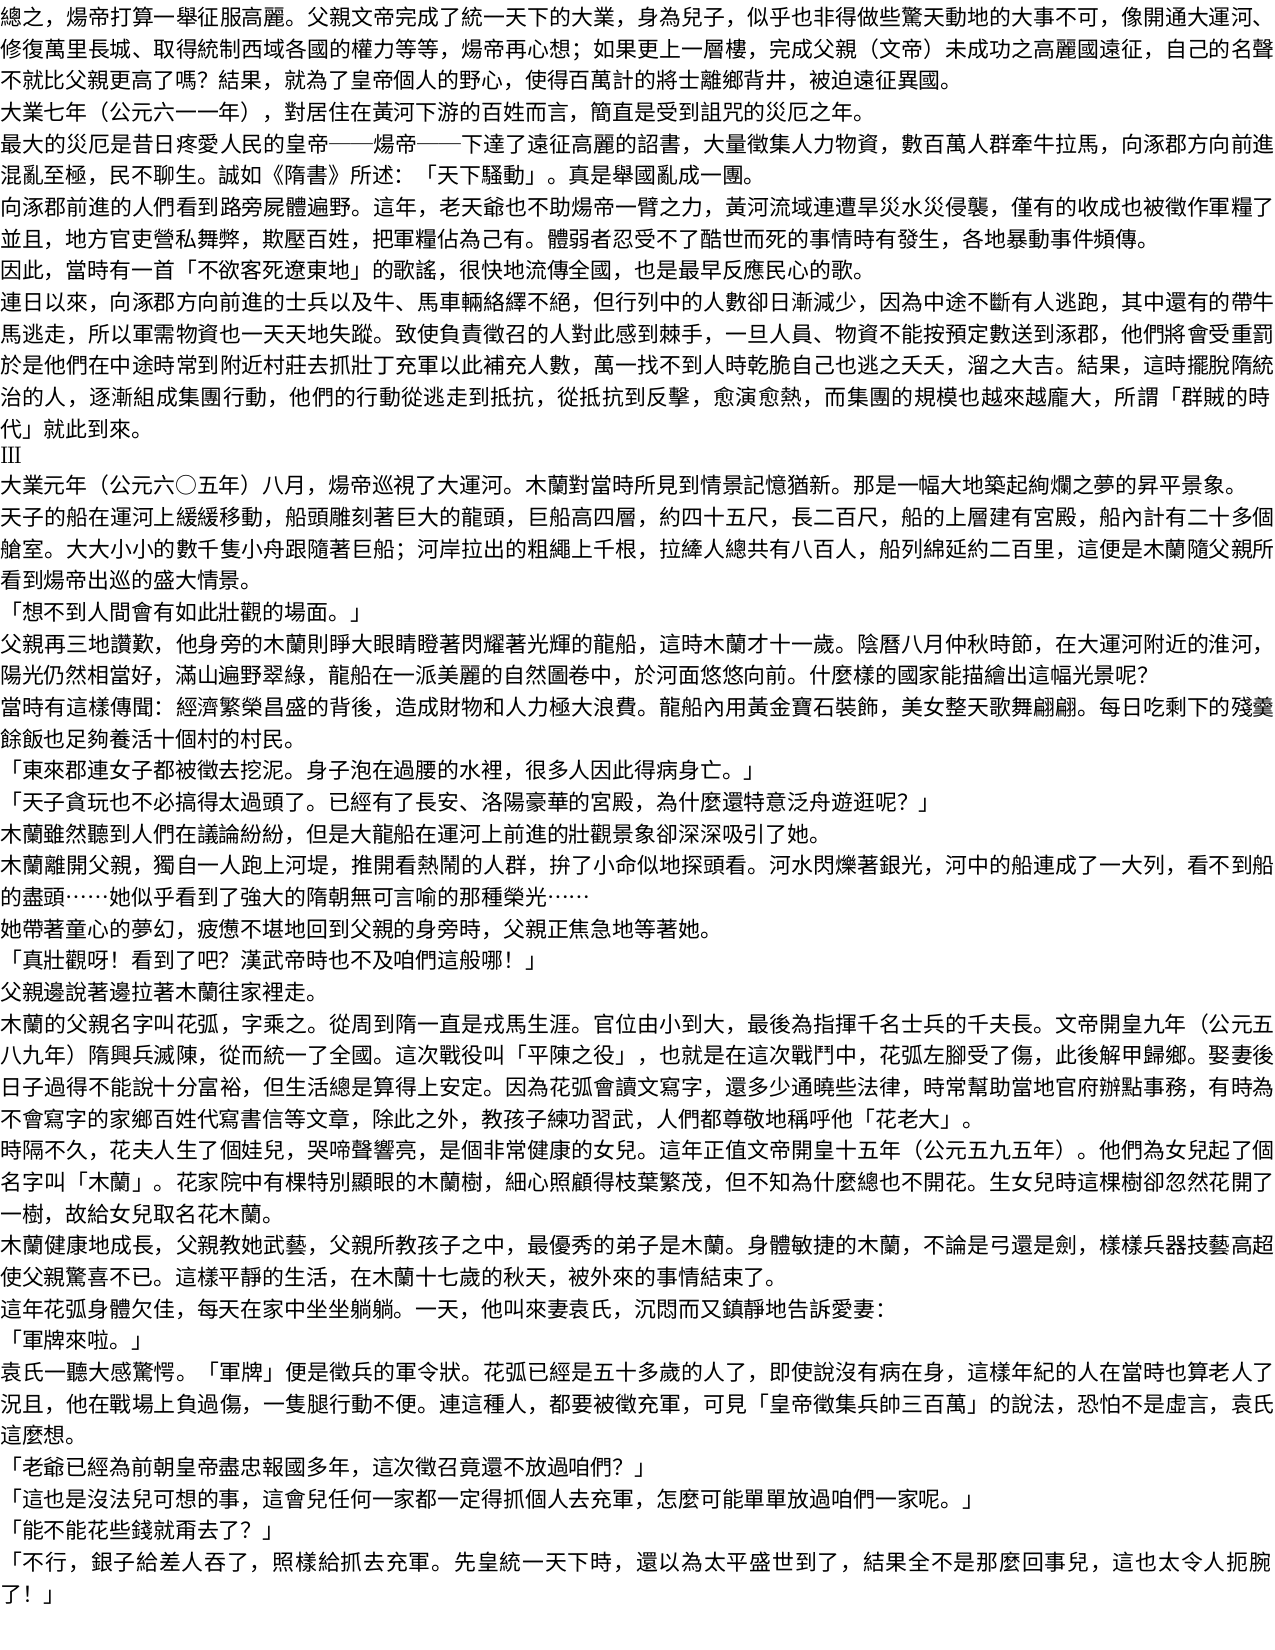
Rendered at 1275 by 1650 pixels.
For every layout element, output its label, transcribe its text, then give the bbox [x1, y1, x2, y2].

text 袁氏一聽大感驚愕。「軍牌」便是徵兵的軍令狀。花弧已經是五十多歲的人了，即使說沒有病在身，這樣年紀的人在當時也算老人了，況且，他在戰場上負過傷，一隻腿行動不便。連這種人，都要被徵充軍，可見「皇帝徵集兵帥三百萬」的說法，恐怕不是虛言，袁氏這麼想。 [0, 1355, 1275, 1450]
text Ⅲ [0, 443, 1275, 468]
text 父親邊說著邊拉著木蘭往家裡走。 [0, 975, 1275, 1007]
text 大業七年（公元六一一年），對居住在黃河下游的百姓而言，簡直是受到詛咒的災厄之年。 [0, 95, 1275, 127]
text 「天子貪玩也不必搞得太過頭了。已經有了長安、洛陽豪華的宮殿，為什麼還特意泛舟遊逛呢？」 [0, 785, 1275, 817]
text 「想不到人間會有如此壯觀的場面。」 [0, 595, 1275, 627]
text 「真壯觀呀！看到了吧？漢武帝時也不及咱們這般哪！」 [0, 943, 1275, 975]
text 最大的災厄是昔日疼愛人民的皇帝──煬帝──下達了遠征高麗的詔書，大量徵集人力物資，數百萬人群牽牛拉馬，向涿郡方向前進，混亂至極，民不聊生。誠如《隋書》所述：「天下騷動」。真是舉國亂成一團。 [0, 127, 1275, 190]
text 這年花弧身體欠佳，每天在家中坐坐躺躺。一天，他叫來妻袁氏，沉悶而又鎮靜地告訴愛妻： [0, 1292, 1275, 1323]
text 木蘭離開父親，獨自一人跑上河堤，推開看熱鬧的人群，拚了小命似地探頭看。河水閃爍著銀光，河中的船連成了一大列，看不到船的盡頭……她似乎看到了強大的隋朝無可言喻的那種榮光…… [0, 848, 1275, 912]
text 木蘭健康地成長，父親教她武藝，父親所教孩子之中，最優秀的弟子是木蘭。身體敏捷的木蘭，不論是弓還是劍，樣樣兵器技藝高超，使父親驚喜不已。這樣平靜的生活，在木蘭十七歲的秋天，被外來的事情結束了。 [0, 1228, 1275, 1292]
text 連日以來，向涿郡方向前進的士兵以及牛、馬車輛絡繹不絕，但行列中的人數卻日漸減少，因為中途不斷有人逃跑，其中還有的帶牛馬逃走，所以軍需物資也一天天地失蹤。致使負責徵召的人對此感到棘手，一旦人員、物資不能按預定數送到涿郡，他們將會受重罰。於是他們在中途時常到附近村莊去抓壯丁充軍以此補充人數，萬一找不到人時乾脆自己也逃之夭夭，溜之大吉。結果，這時擺脫隋統治的人，逐漸組成集團行動，他們的行動從逃走到抵抗，從抵抗到反擊，愈演愈熱，而集團的規模也越來越龐大，所謂「群賊的時代」就此到來。 [0, 285, 1275, 443]
text 當時有這樣傳聞：經濟繁榮昌盛的背後，造成財物和人力極大浪費。龍船內用黃金寶石裝飾，美女整天歌舞翩翩。每日吃剩下的殘羹餘飯也足夠養活十個村的村民。 [0, 690, 1275, 753]
text 因此，當時有一首「不欲客死遼東地」的歌謠，很快地流傳全國，也是最早反應民心的歌。 [0, 253, 1275, 285]
text 「軍牌來啦。」 [0, 1323, 1275, 1355]
text 向涿郡前進的人們看到路旁屍體遍野。這年，老天爺也不助煬帝一臂之力，黃河流域連遭旱災水災侵襲，僅有的收成也被徵作軍糧了。並且，地方官吏營私舞弊，欺壓百姓，把軍糧佔為己有。體弱者忍受不了酷世而死的事情時有發生，各地暴動事件頻傳。 [0, 190, 1275, 253]
text 木蘭雖然聽到人們在議論紛紛，但是大龍船在運河上前進的壯觀景象卻深深吸引了她。 [0, 817, 1275, 848]
text 「能不能花些錢就甭去了？」 [0, 1513, 1275, 1545]
text 「這也是沒法兒可想的事，這會兒任何一家都一定得抓個人去充軍，怎麼可能單單放過咱們一家呢。」 [0, 1482, 1275, 1513]
text 「東來郡連女子都被徵去挖泥。身子泡在過腰的水裡，很多人因此得病身亡。」 [0, 753, 1275, 785]
text 「老爺已經為前朝皇帝盡忠報國多年，這次徵召竟還不放過咱們？」 [0, 1450, 1275, 1482]
text 總之，煬帝打算一舉征服高麗。父親文帝完成了統一天下的大業，身為兒子，似乎也非得做些驚天動地的大事不可，像開通大運河、修復萬里長城、取得統制西域各國的權力等等，煬帝再心想；如果更上一層樓，完成父親（文帝）未成功之高麗國遠征，自己的名聲不就比父親更高了嗎？結果，就為了皇帝個人的野心，使得百萬計的將士離鄉背井，被迫遠征異國。 [0, 0, 1275, 95]
text 「不行，銀子給差人吞了，照樣給抓去充軍。先皇統一天下時，還以為太平盛世到了，結果全不是那麼回事兒，這也太令人扼腕了！」 [0, 1545, 1275, 1608]
text 父親再三地讚歎，他身旁的木蘭則睜大眼睛瞪著閃耀著光輝的龍船，這時木蘭才十一歲。陰曆八月仲秋時節，在大運河附近的淮河，陽光仍然相當好，滿山遍野翠綠，龍船在一派美麗的自然圖卷中，於河面悠悠向前。什麼樣的國家能描繪出這幅光景呢？ [0, 627, 1275, 690]
text 她帶著童心的夢幻，疲憊不堪地回到父親的身旁時，父親正焦急地等著她。 [0, 912, 1275, 943]
text 大業元年（公元六○五年）八月，煬帝巡視了大運河。木蘭對當時所見到情景記憶猶新。那是一幅大地築起絢爛之夢的昇平景象。 [0, 468, 1275, 500]
text 木蘭的父親名字叫花弧，字乘之。從周到隋一直是戎馬生涯。官位由小到大，最後為指揮千名士兵的千夫長。文帝開皇九年（公元五八九年）隋興兵滅陳，從而統一了全國。這次戰役叫「平陳之役」，也就是在這次戰鬥中，花弧左腳受了傷，此後解甲歸鄉。娶妻後，日子過得不能說十分富裕，但生活總是算得上安定。因為花弧會讀文寫字，還多少通曉些法律，時常幫助當地官府辦點事務，有時為不會寫字的家鄉百姓代寫書信等文章，除此之外，教孩子練功習武，人們都尊敬地稱呼他「花老大」。 [0, 1007, 1275, 1133]
text 時隔不久，花夫人生了個娃兒，哭啼聲響亮，是個非常健康的女兒。這年正值文帝開皇十五年（公元五九五年）。他們為女兒起了個名字叫「木蘭」。花家院中有棵特別顯眼的木蘭樹，細心照顧得枝葉繁茂，但不知為什麼總也不開花。生女兒時這棵樹卻忽然花開了一樹，故給女兒取名花木蘭。 [0, 1133, 1275, 1228]
text 天子的船在運河上緩緩移動，船頭雕刻著巨大的龍頭，巨船高四層，約四十五尺，長二百尺，船的上層建有宮殿，船內計有二十多個艙室。大大小小的數千隻小舟跟隨著巨船；河岸拉出的粗繩上千根，拉縴人總共有八百人，船列綿延約二百里，這便是木蘭隨父親所看到煬帝出巡的盛大情景。 [0, 500, 1275, 595]
